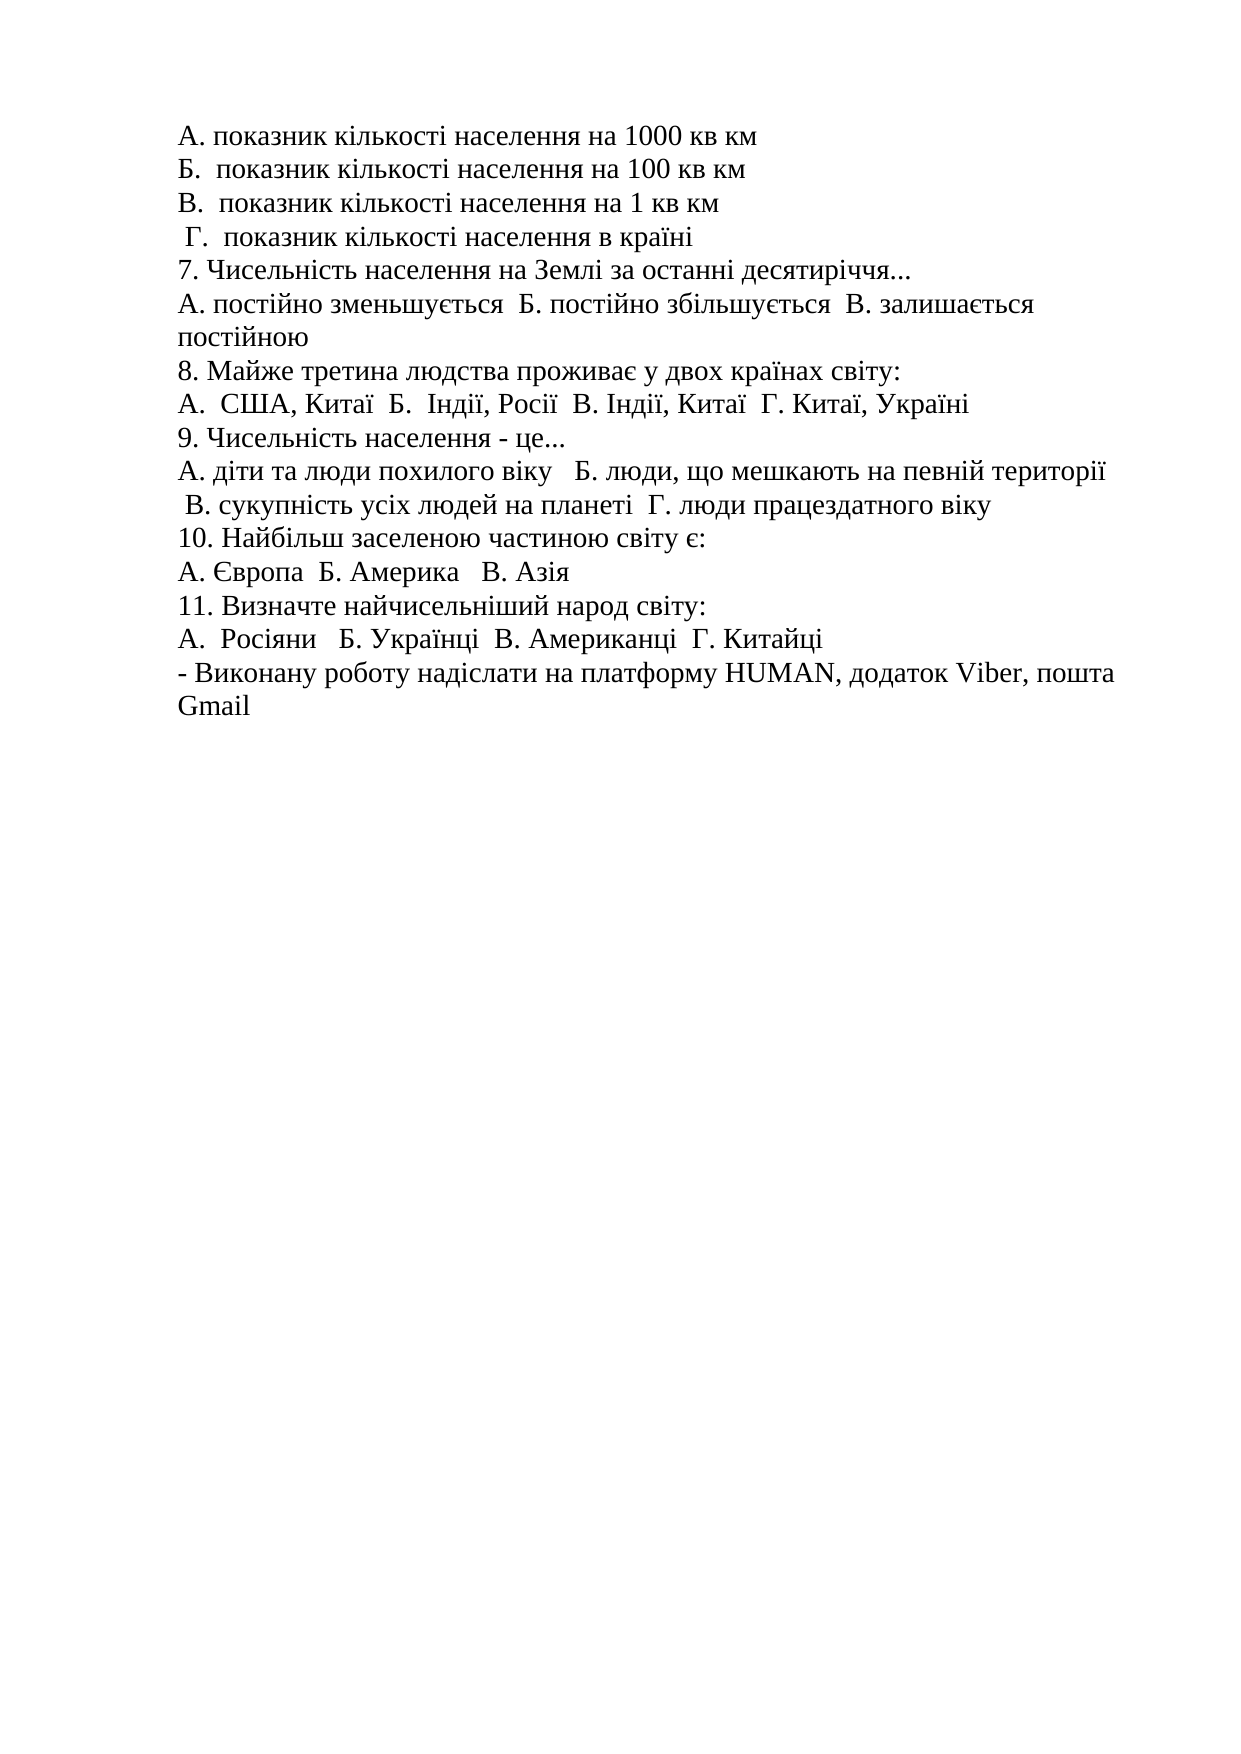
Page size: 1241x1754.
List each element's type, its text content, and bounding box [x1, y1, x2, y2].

text В. показник кількості населення на 1 кв км [177, 185, 1152, 219]
text 10. Найбільш заселеною частиною світу є: [177, 521, 1152, 554]
text Г. показник кількості населення в країні [177, 219, 1152, 252]
text - Виконану роботу надіслати на платформу HUMAN, додаток Viber, пошта [177, 655, 1152, 688]
text 11. Визначте найчисельніший народ світу: [177, 588, 1152, 621]
text А. діти та люди похилого віку Б. люди, що мешкають на певній території [177, 453, 1152, 487]
text А. Росіяни Б. Українці В. Американці Г. Китайці [177, 621, 1152, 655]
text Б. показник кількості населення на 100 кв км [177, 152, 1152, 185]
text А. показник кількості населення на 1000 кв км [177, 118, 1152, 152]
text 7. Чисельність населення на Землі за останні десятиріччя... [177, 252, 1152, 286]
text А. Європа Б. Америка В. Азія [177, 554, 1152, 588]
text Gmail [177, 688, 1152, 722]
text А. постійно зменьшується Б. постійно збільшується В. залишається постійною [177, 286, 1152, 353]
text А. США, Китаї Б. Індії, Росії В. Індії, Китаї Г. Китаї, Україні [177, 386, 1152, 420]
text 9. Чисельність населення - це... [177, 420, 1152, 453]
text 8. Майже третина людства проживає у двох країнах світу: [177, 353, 1152, 386]
text В. сукупність усіх людей на планеті Г. люди працездатного віку [177, 487, 1152, 521]
